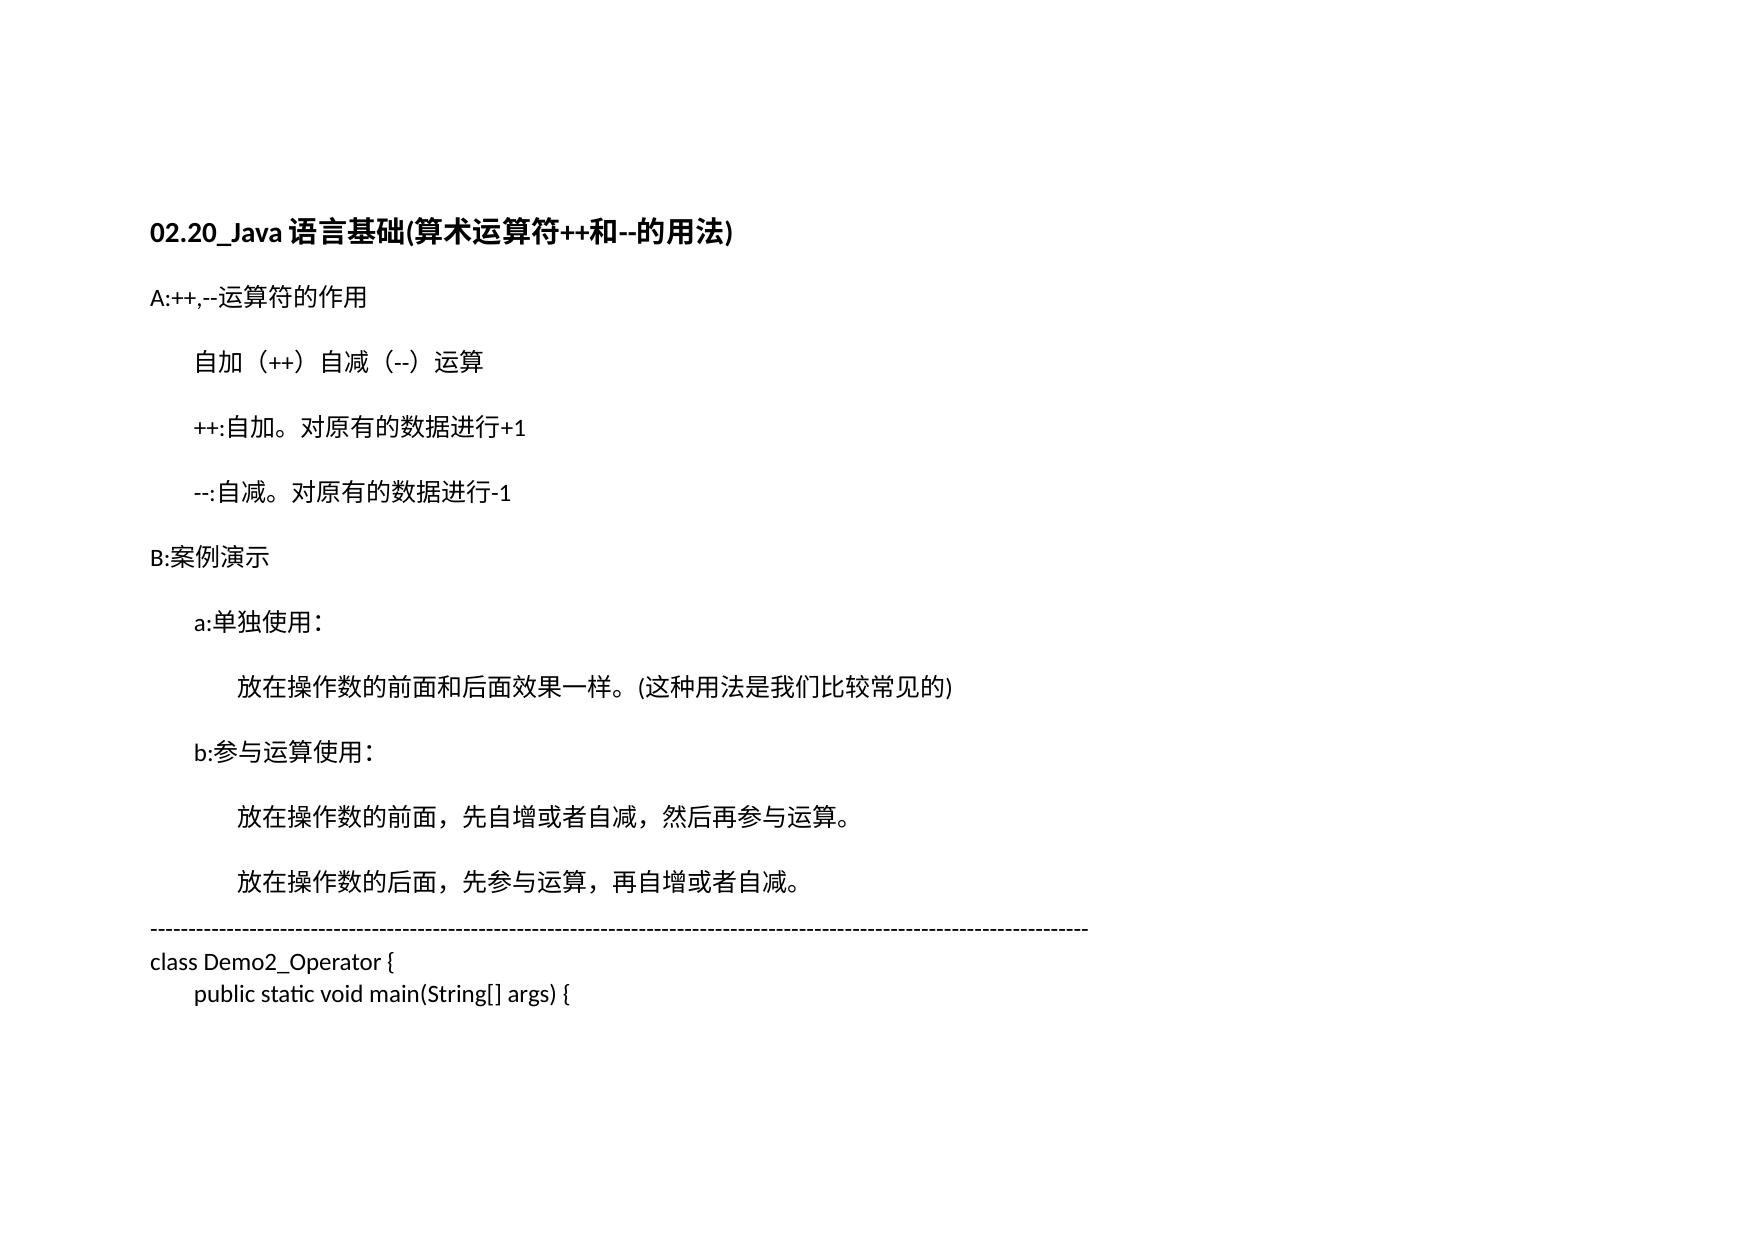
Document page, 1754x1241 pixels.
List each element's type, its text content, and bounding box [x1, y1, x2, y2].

text ++:自加。对原有的数据进行+1 [150, 393, 1604, 458]
text B:案例演示 [150, 523, 1604, 588]
text A:++,--运算符的作用 [150, 263, 1604, 328]
text class Demo2_Operator { [150, 945, 1604, 978]
text --:自减。对原有的数据进行-1 [150, 458, 1604, 523]
subtitle 02.20_Java语言基础(算术运算符++和--的用法) [150, 198, 1604, 263]
text b:参与运算使用： [150, 718, 1604, 783]
text public static void main(String[] args) { [150, 978, 1604, 1010]
text 放在操作数的后面，先参与运算，再自增或者自减。 [150, 848, 1604, 913]
text a:单独使用： [150, 588, 1604, 653]
text 放在操作数的前面和后面效果一样。(这种用法是我们比较常见的) [150, 653, 1604, 718]
text 放在操作数的前面，先自增或者自减，然后再参与运算。 [150, 783, 1604, 848]
text --------------------------------------------------------------------------------------------------------------------------- [150, 913, 1604, 945]
text 自加（++）自减（--）运算 [150, 328, 1604, 393]
